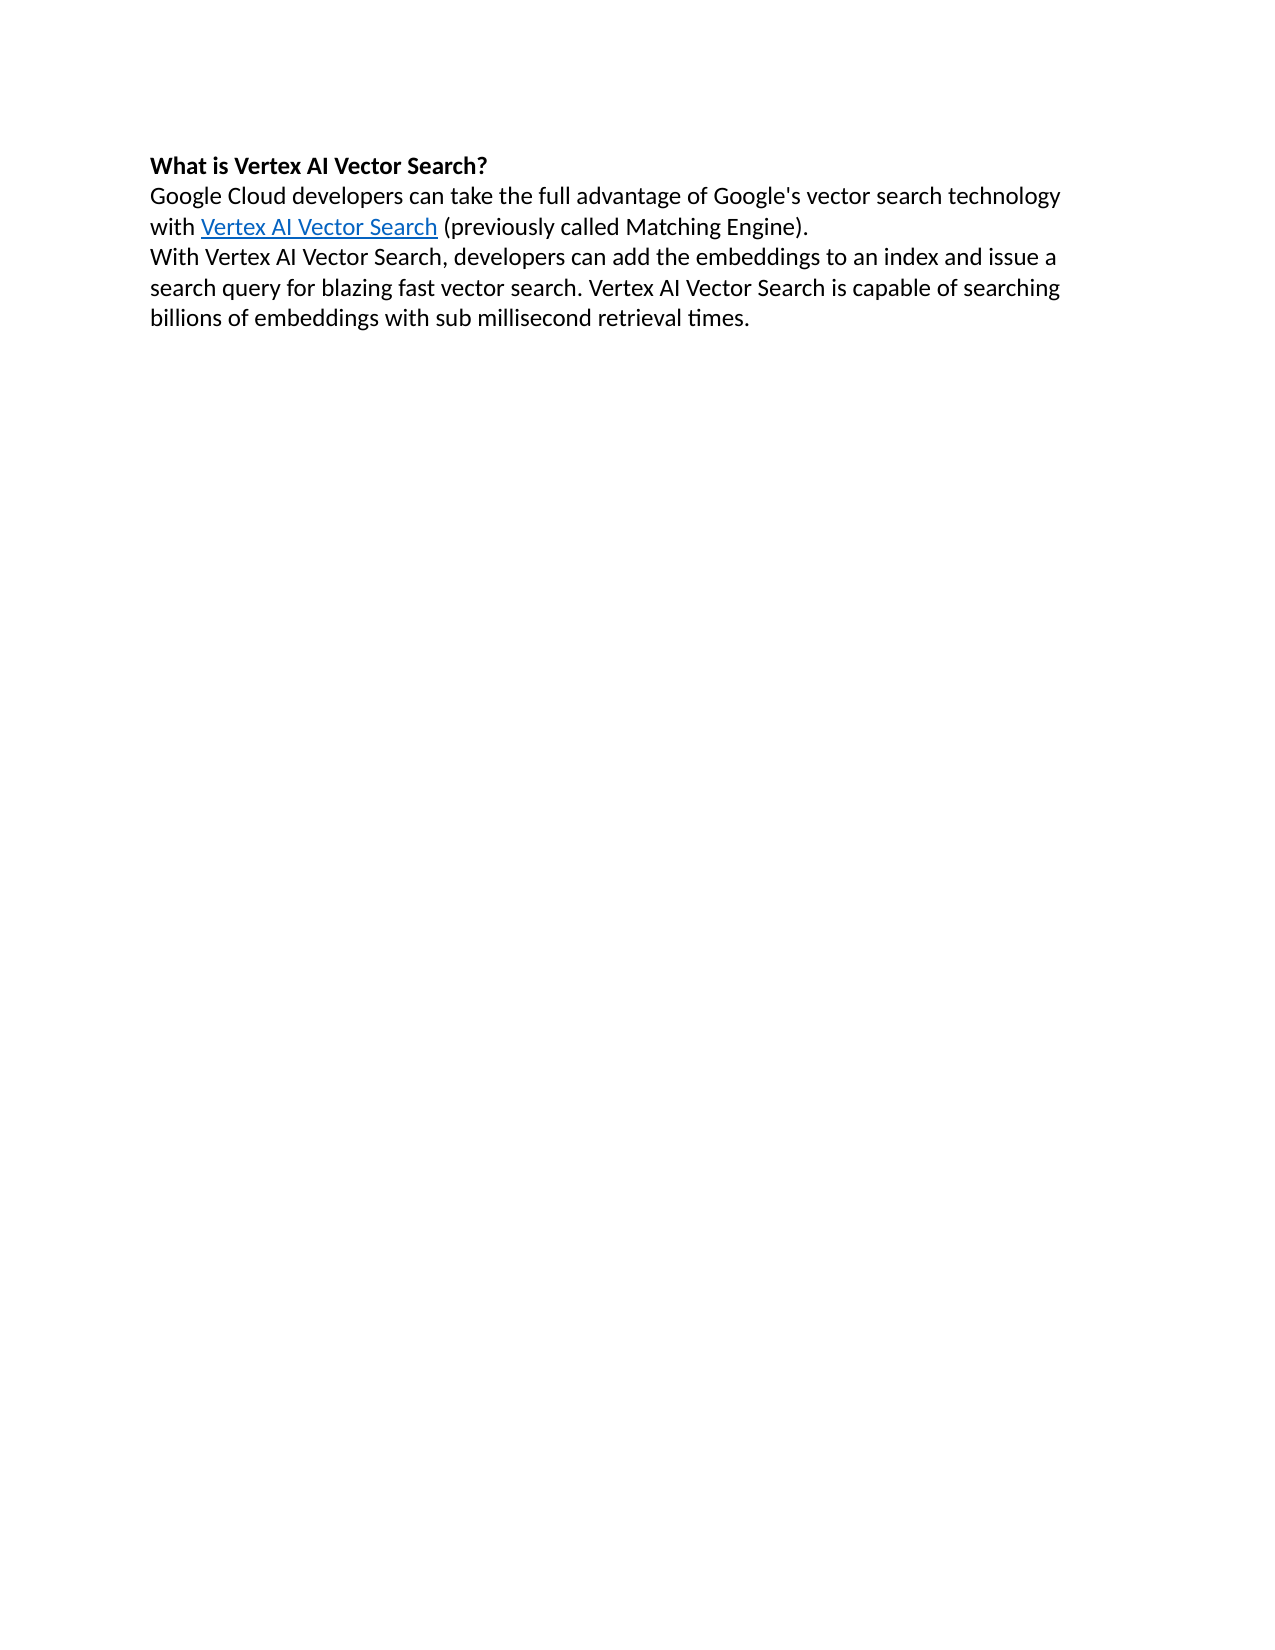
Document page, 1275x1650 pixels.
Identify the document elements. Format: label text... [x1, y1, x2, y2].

text What is Vertex AI Vector Search? [150, 150, 1125, 181]
text Google Cloud developers can take the full advantage of Google's vector search technology with Vertex AI Vector Search (previously called Matching Engine). [150, 181, 1125, 242]
text With Vertex AI Vector Search, developers can add the embeddings to an index and issue a search query for blazing fast vector search. Vertex AI Vector Search is capable of searching billions of embeddings with sub millisecond retrieval times. [150, 242, 1125, 333]
